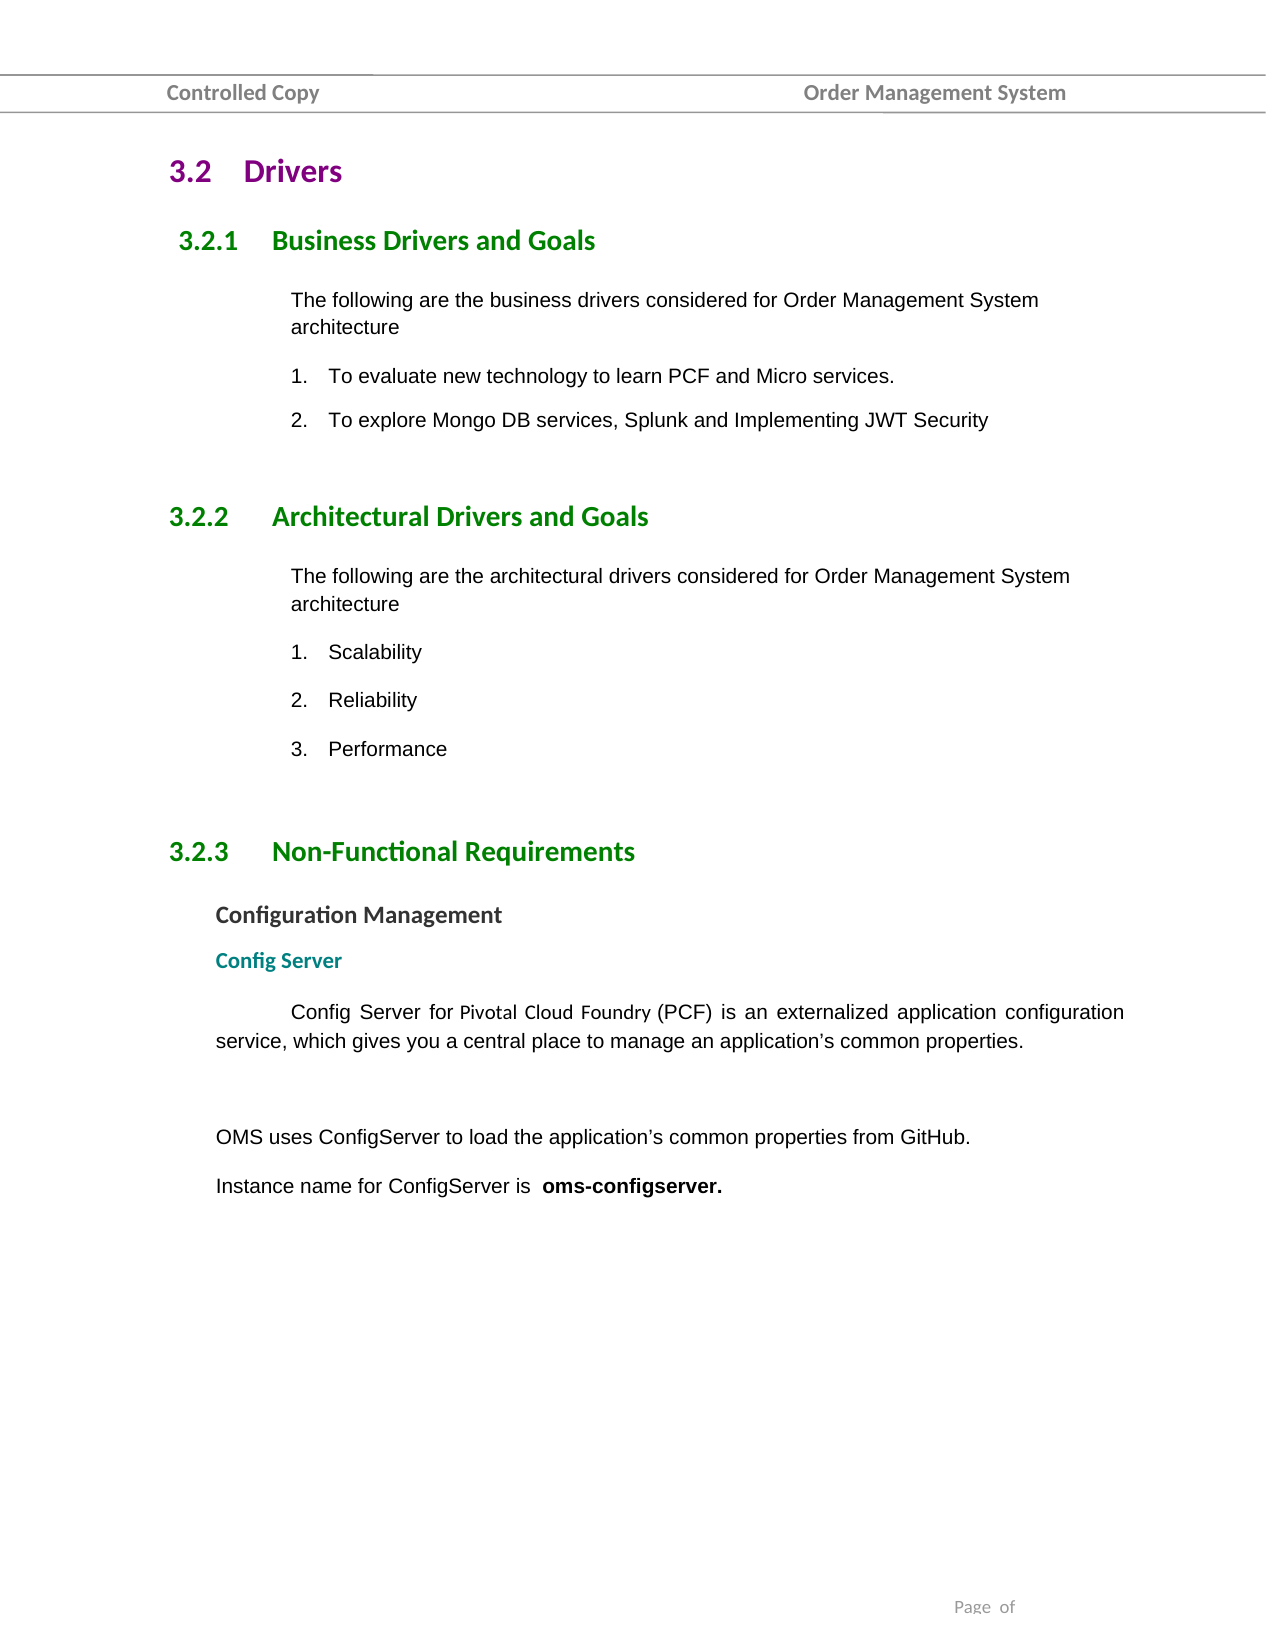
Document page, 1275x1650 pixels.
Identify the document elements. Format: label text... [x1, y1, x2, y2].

list Scalability [291, 640, 1125, 664]
text OMS uses ConfigServer to load the application’s common properties from GitHub. [216, 1125, 1125, 1149]
subtitle Business Drivers and Goals [178, 222, 1125, 257]
list Performance [291, 736, 1125, 760]
text The following are the architectural drivers considered for Order Management System architecture [291, 564, 1125, 615]
subtitle Architectural Drivers and Goals [169, 498, 1125, 533]
subtitle Drivers [169, 150, 1125, 191]
text The following are the business drivers considered for Order Management System architecture [291, 288, 1125, 339]
subtitle Config Server [216, 946, 1125, 974]
text Config Server for Pivotal Cloud Foundry (PCF) is an externalized application configuration service, which gives you a central place to manage an application’s common properties. [216, 999, 1125, 1052]
list Reliability [291, 688, 1125, 712]
list To evaluate new technology to learn PCF and Micro services. [291, 363, 1123, 387]
text Instance name for ConfigServer is oms-configserver. [216, 1173, 1125, 1197]
subtitle Non-Functional Requirements [169, 833, 1125, 869]
subtitle Configuration Management [141, 899, 1125, 929]
list To explore Mongo DB services, Splunk and Implementing JWT Security [291, 408, 1123, 432]
